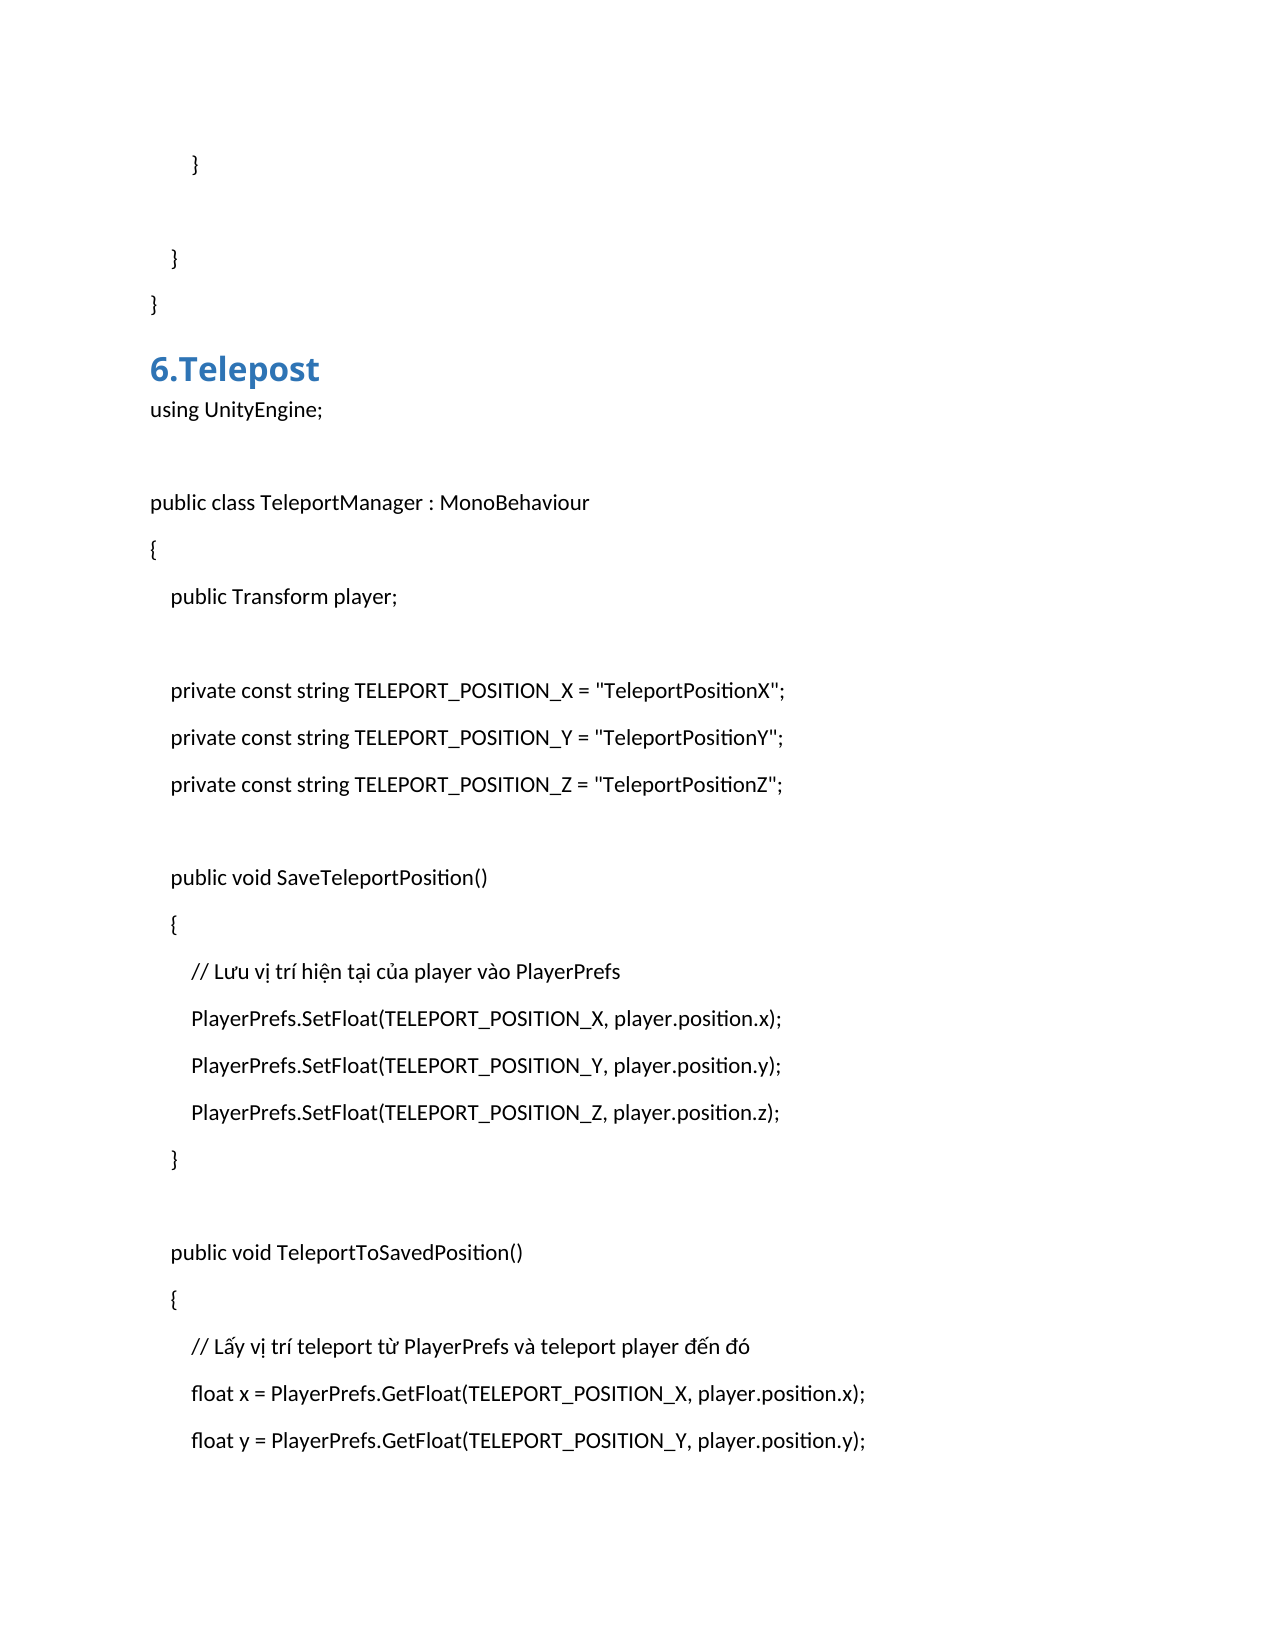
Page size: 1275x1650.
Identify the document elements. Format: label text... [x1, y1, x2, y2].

text public Transform player; [150, 582, 1125, 610]
text private const string TELEPORT_POSITION_Y = "TeleportPositionY"; [150, 723, 1125, 751]
subtitle 6.Telepost [150, 346, 1125, 391]
text public void SaveTeleportPosition() [150, 863, 1125, 892]
text // Lấy vị trí teleport từ PlayerPrefs và teleport player đến đó [150, 1332, 1125, 1360]
text } [150, 244, 1125, 272]
text float x = PlayerPrefs.GetFloat(TELEPORT_POSITION_X, player.position.x); [150, 1379, 1125, 1407]
text private const string TELEPORT_POSITION_Z = "TeleportPositionZ"; [150, 770, 1125, 798]
text PlayerPrefs.SetFloat(TELEPORT_POSITION_Y, player.position.y); [150, 1051, 1125, 1079]
text } [150, 291, 1125, 319]
text PlayerPrefs.SetFloat(TELEPORT_POSITION_X, player.position.x); [150, 1004, 1125, 1032]
text float y = PlayerPrefs.GetFloat(TELEPORT_POSITION_Y, player.position.y); [150, 1426, 1125, 1454]
text // Lưu vị trí hiện tại của player vào PlayerPrefs [150, 957, 1125, 985]
text { [150, 535, 1125, 563]
text using UnityEngine; [150, 395, 1125, 423]
text PlayerPrefs.SetFloat(TELEPORT_POSITION_Z, player.position.z); [150, 1098, 1125, 1126]
text } [150, 150, 1125, 178]
text { [150, 910, 1125, 938]
text } [150, 1145, 1125, 1173]
text private const string TELEPORT_POSITION_X = "TeleportPositionX"; [150, 676, 1125, 704]
text public class TeleportManager : MonoBehaviour [150, 488, 1125, 517]
text public void TeleportToSavedPosition() [150, 1238, 1125, 1267]
text { [150, 1285, 1125, 1313]
